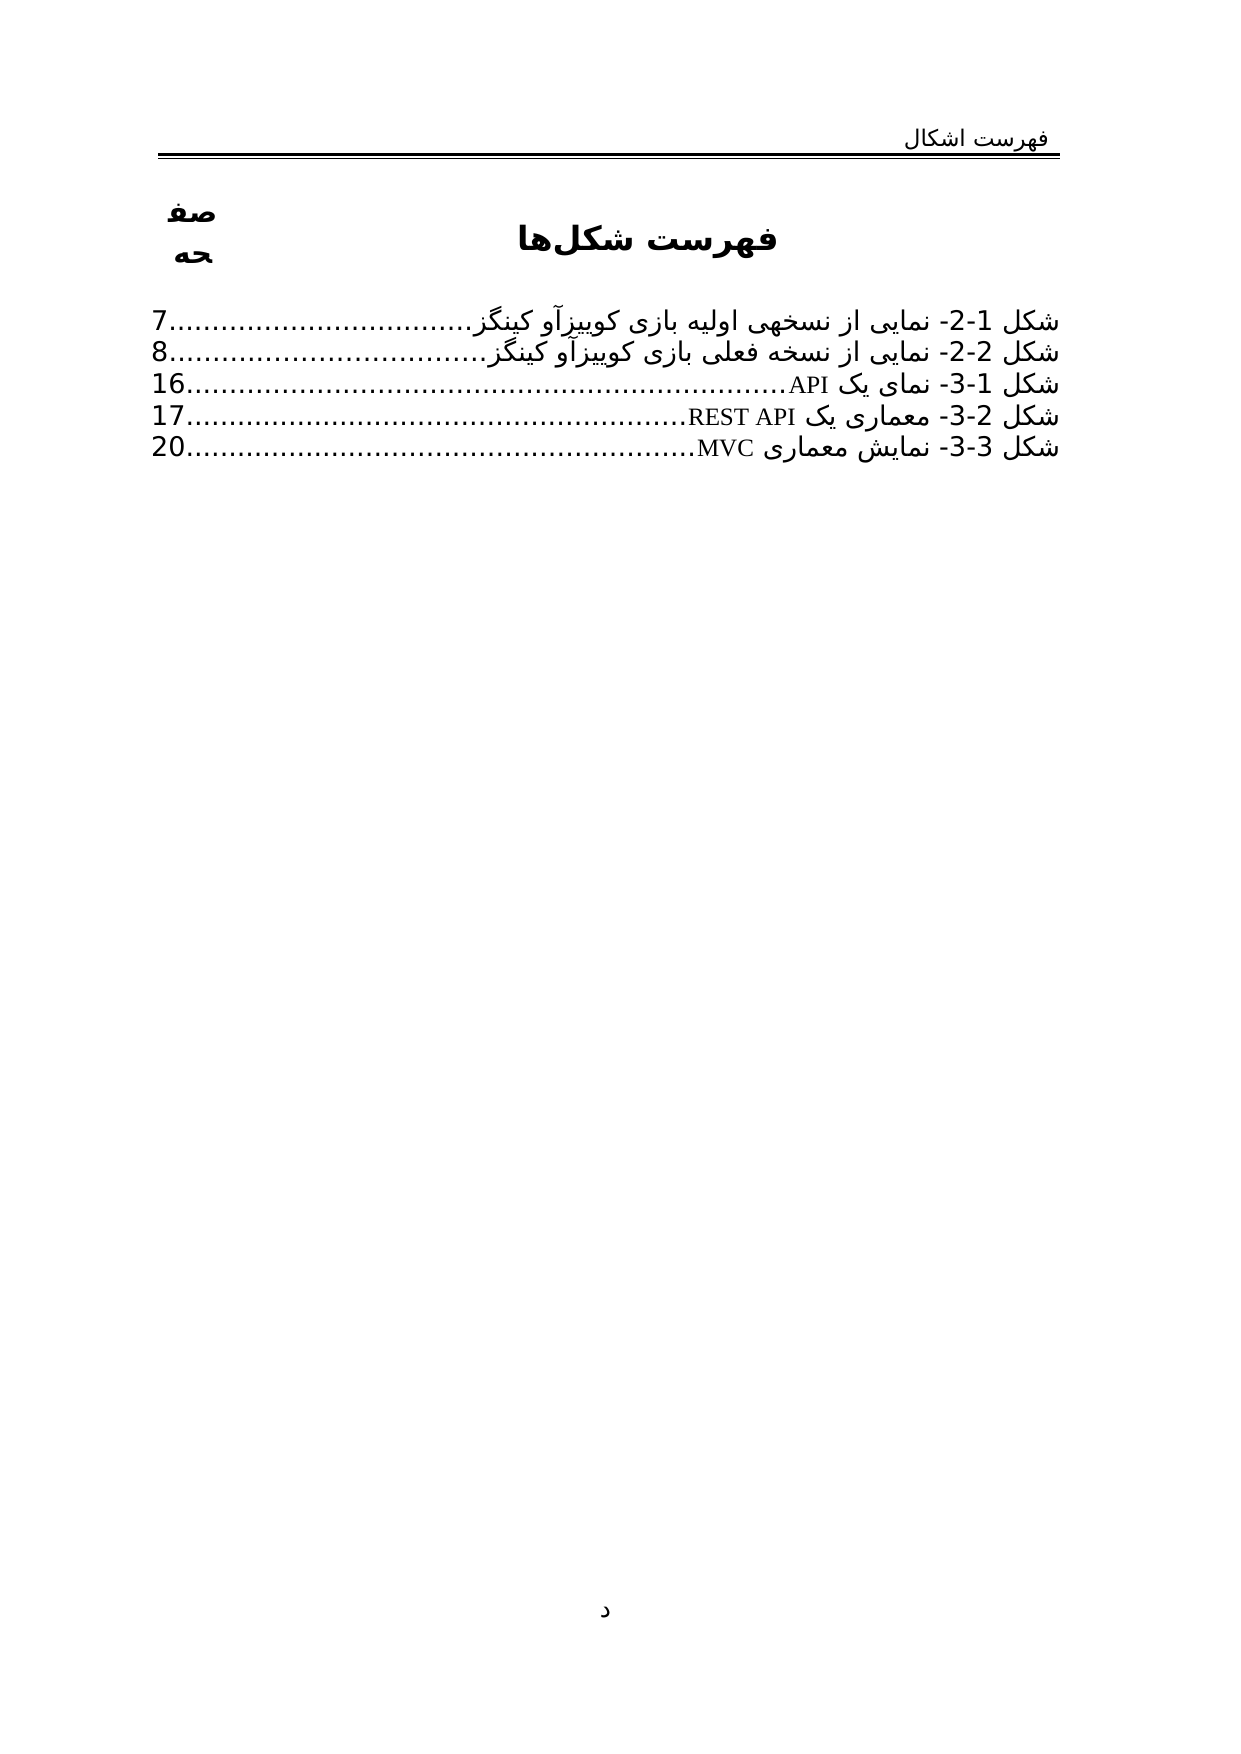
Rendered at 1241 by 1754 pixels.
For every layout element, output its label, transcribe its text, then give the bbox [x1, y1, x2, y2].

text شکل 2-2- نمایی از نسخه فعلی بازی کوییزآو کینگز 8 [150, 337, 1060, 368]
table_header صفحه [150, 196, 235, 276]
text شکل 2-3- معماری یک REST API 17 [150, 400, 1060, 431]
table_header فهرست شکل‌ها [235, 196, 1060, 276]
text شکل 1-2- نمایی از نسخه‎ی اولیه بازی کوییزآو کینگز 7 [150, 305, 474, 337]
text شکل 3-3- نمایش معماری MVC 20 [150, 431, 1060, 463]
text شکل 1-3- نمای یک API 16 [150, 368, 1060, 400]
